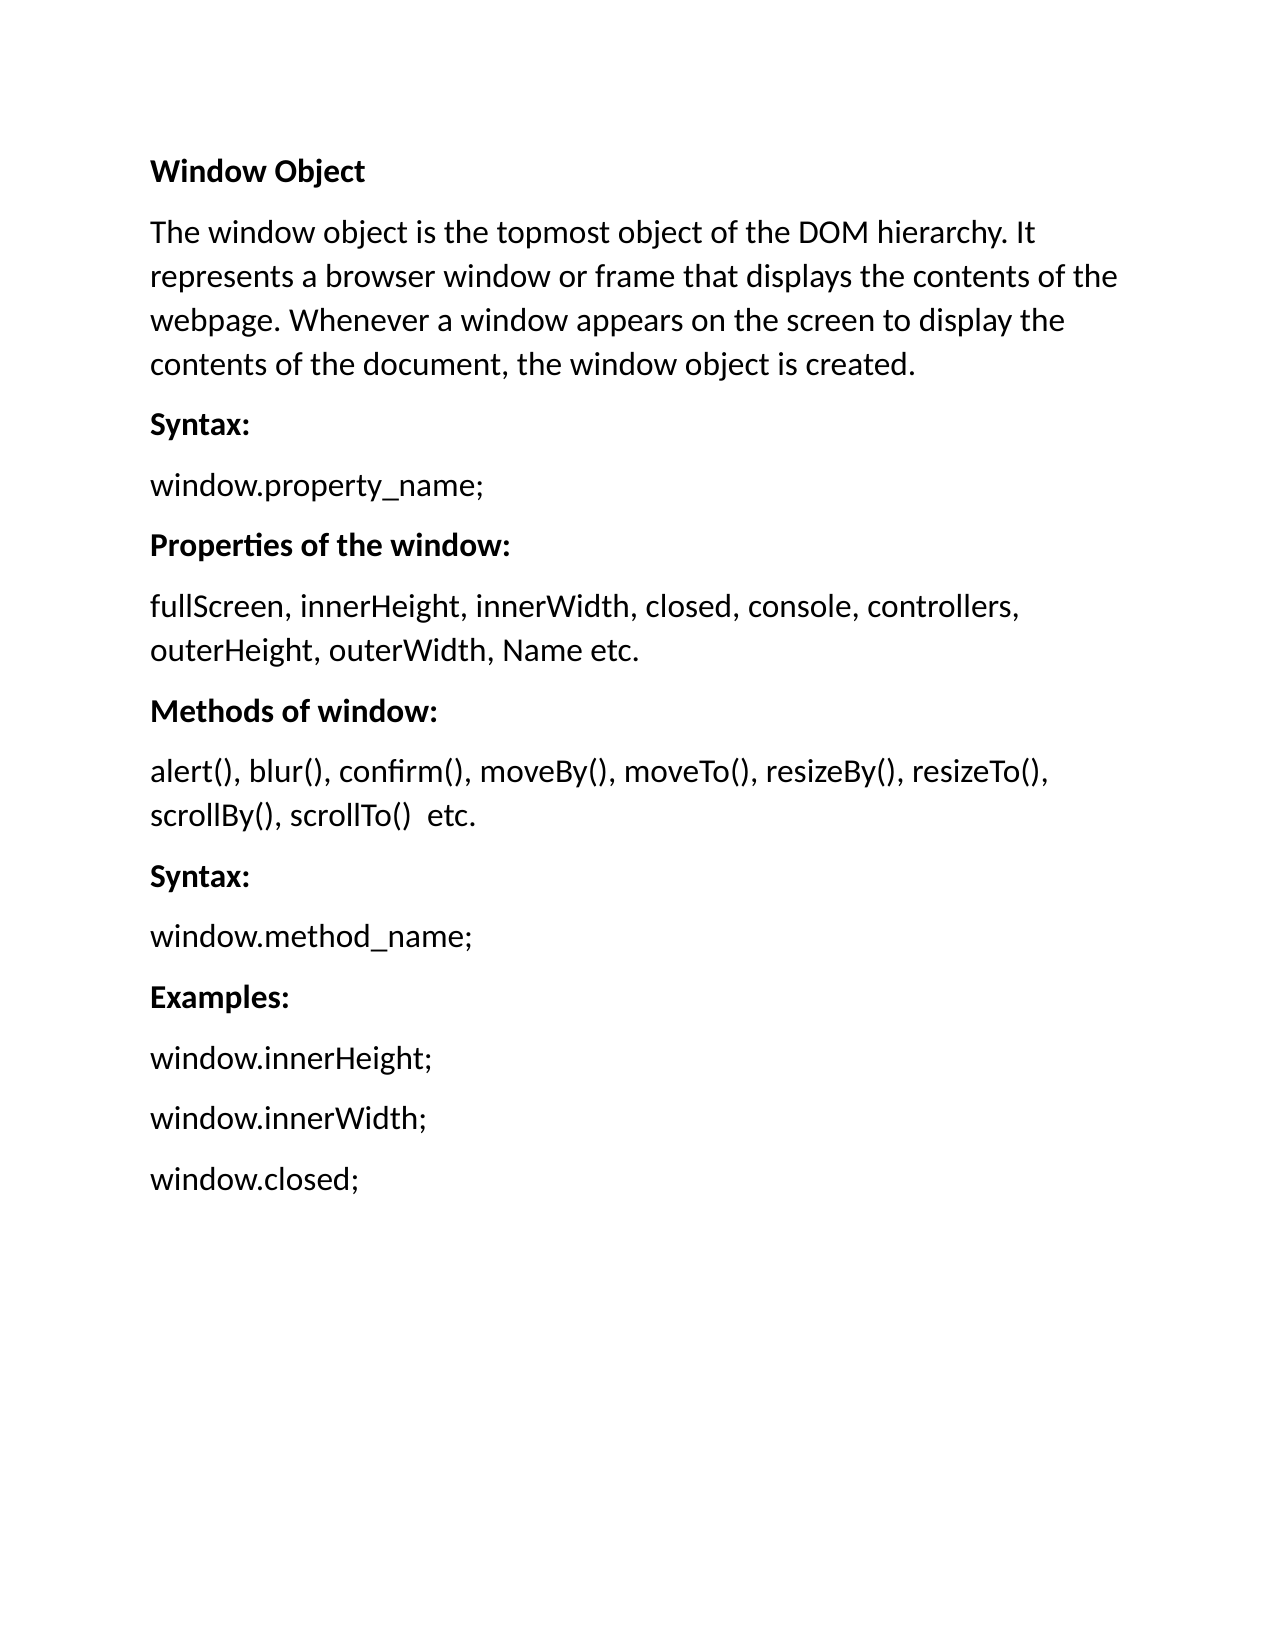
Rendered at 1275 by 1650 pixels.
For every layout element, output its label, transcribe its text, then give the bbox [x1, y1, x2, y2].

text The window object is the topmost object of the DOM hierarchy. It represents a browser window or frame that displays the contents of the webpage. Whenever a window appears on the screen to display the contents of the document, the window object is created. [150, 211, 1125, 383]
text Syntax: [150, 855, 1125, 896]
text Methods of window: [150, 689, 1125, 730]
text window.method_name; [150, 915, 1125, 956]
text window.innerWidth; [150, 1097, 1125, 1138]
text alert(), blur(), confirm(), moveBy(), moveTo(), resizeBy(), resizeTo(), scrollBy(), scrollTo() etc. [150, 750, 1125, 835]
text Properties of the window: [150, 524, 1125, 565]
text Window Object [150, 150, 1125, 191]
text window.closed; [150, 1158, 1125, 1199]
text window.innerHeight; [150, 1037, 1125, 1077]
text Examples: [150, 976, 1125, 1017]
text Syntax: [150, 403, 1125, 444]
text window.property_name; [150, 464, 1125, 504]
text fullScreen, innerHeight, innerWidth, closed, console, controllers, outerHeight, outerWidth, Name etc. [150, 585, 1125, 670]
